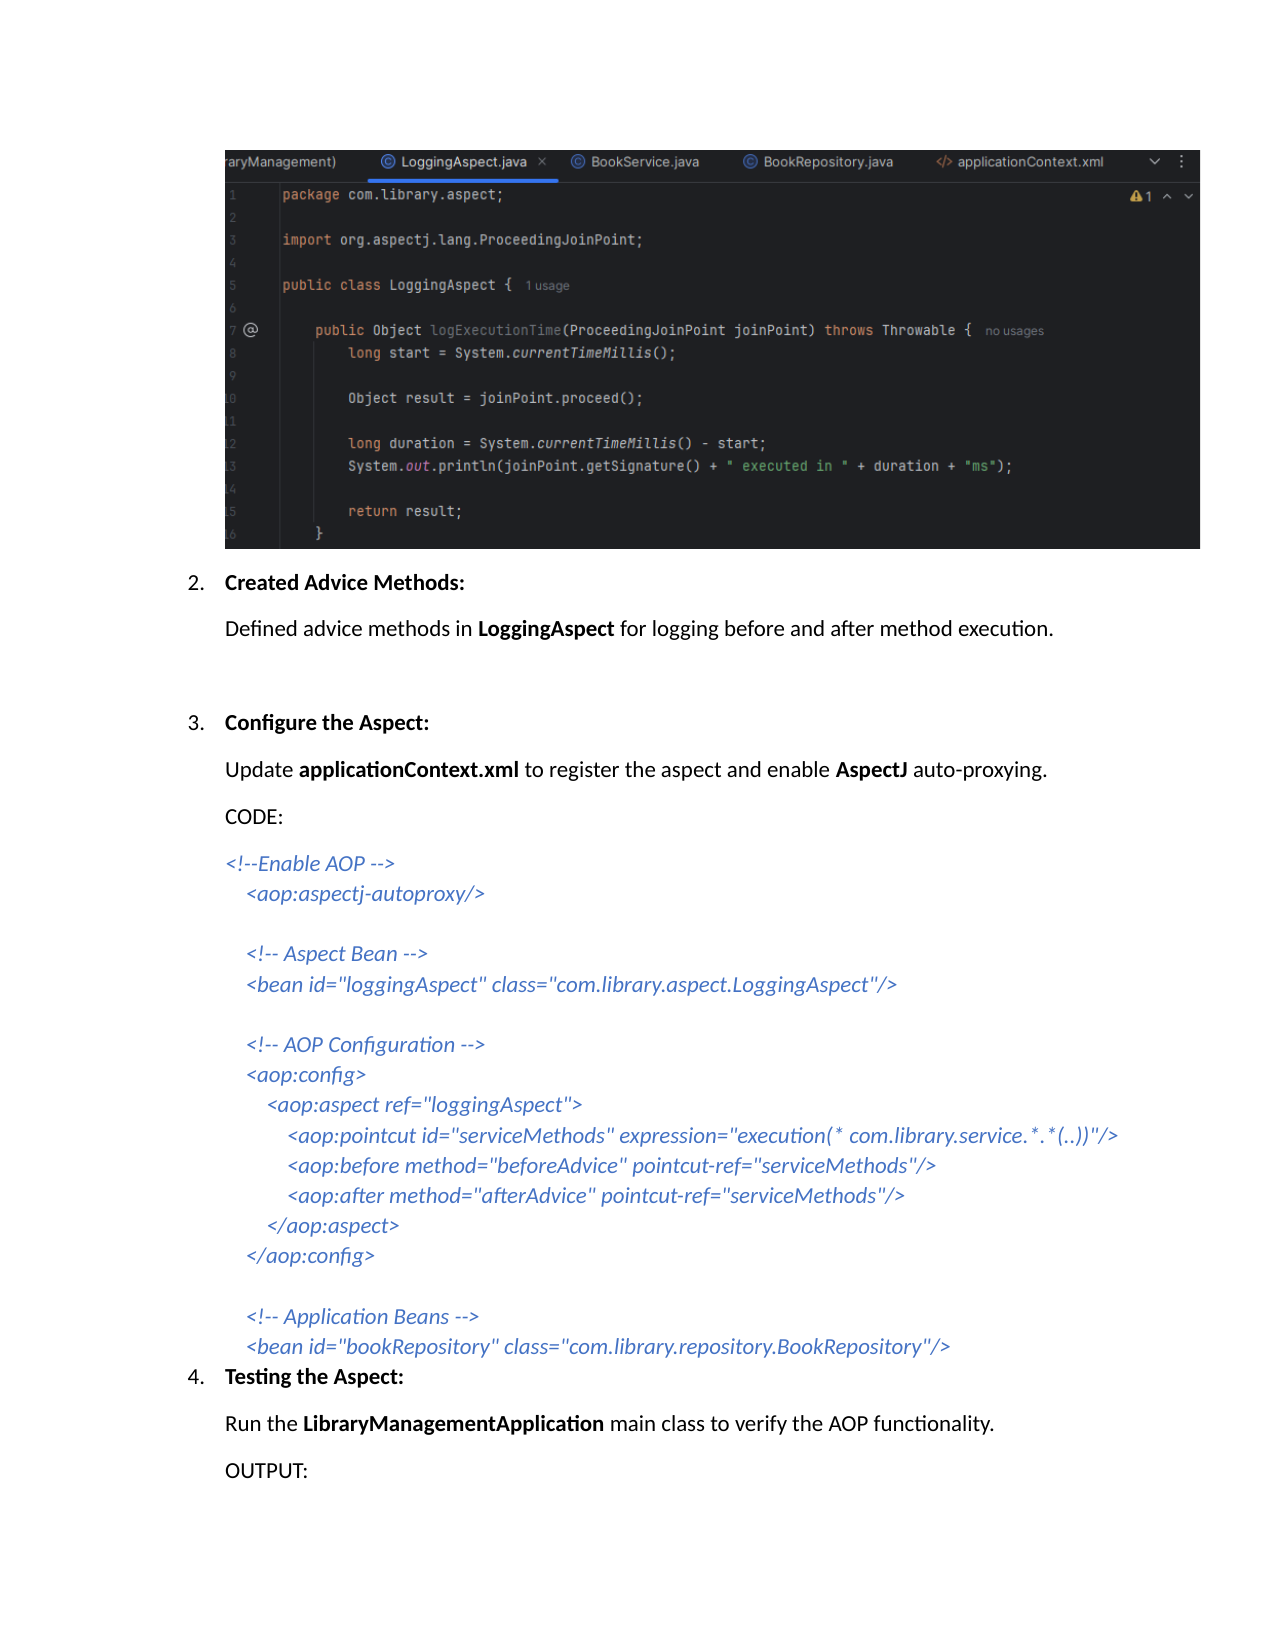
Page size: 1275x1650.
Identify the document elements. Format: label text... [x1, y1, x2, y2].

text </aop:config> [150, 1242, 1125, 1269]
list Testing the Aspect: [187, 1362, 1125, 1390]
text <bean id="loggingAspect" class="com.library.aspect.LoggingAspect"/> [150, 970, 1125, 998]
picture [225, 150, 1200, 549]
text CODE: [150, 802, 1125, 830]
text <aop:before method="beforeAdvice" pointcut-ref="serviceMethods"/> [150, 1151, 1125, 1179]
text <bean id="bookRepository" class="com.library.repository.BookRepository"/> [150, 1332, 1125, 1360]
text <!-- Aspect Bean --> [150, 939, 1125, 967]
list Configure the Aspect: [187, 708, 1125, 736]
text OUTPUT: [150, 1456, 1125, 1484]
list Created Advice Methods: [187, 568, 1125, 596]
text <!-- Application Beans --> [150, 1302, 1125, 1330]
text <aop:aspect ref="loggingAspect"> [150, 1091, 1125, 1118]
text <aop:config> [150, 1060, 1125, 1088]
text <!-- AOP Configuration --> [150, 1030, 1125, 1058]
text <aop:aspectj-autoproxy/> [150, 879, 1125, 907]
text <aop:after method="afterAdvice" pointcut-ref="serviceMethods"/> [150, 1181, 1125, 1209]
text Run the LibraryManagementApplication main class to verify the AOP functionality. [150, 1409, 1125, 1437]
text </aop:aspect> [150, 1211, 1125, 1239]
text <aop:pointcut id="serviceMethods" expression="execution(* com.library.service.*.*(..))"/> [150, 1121, 1125, 1149]
text Defined advice methods in LoggingAspect for logging before and after method execution. [150, 614, 1125, 642]
text Update applicationContext.xml to register the aspect and enable AspectJ auto-proxying. [150, 755, 1125, 783]
text <!--Enable AOP --> [150, 849, 1125, 877]
